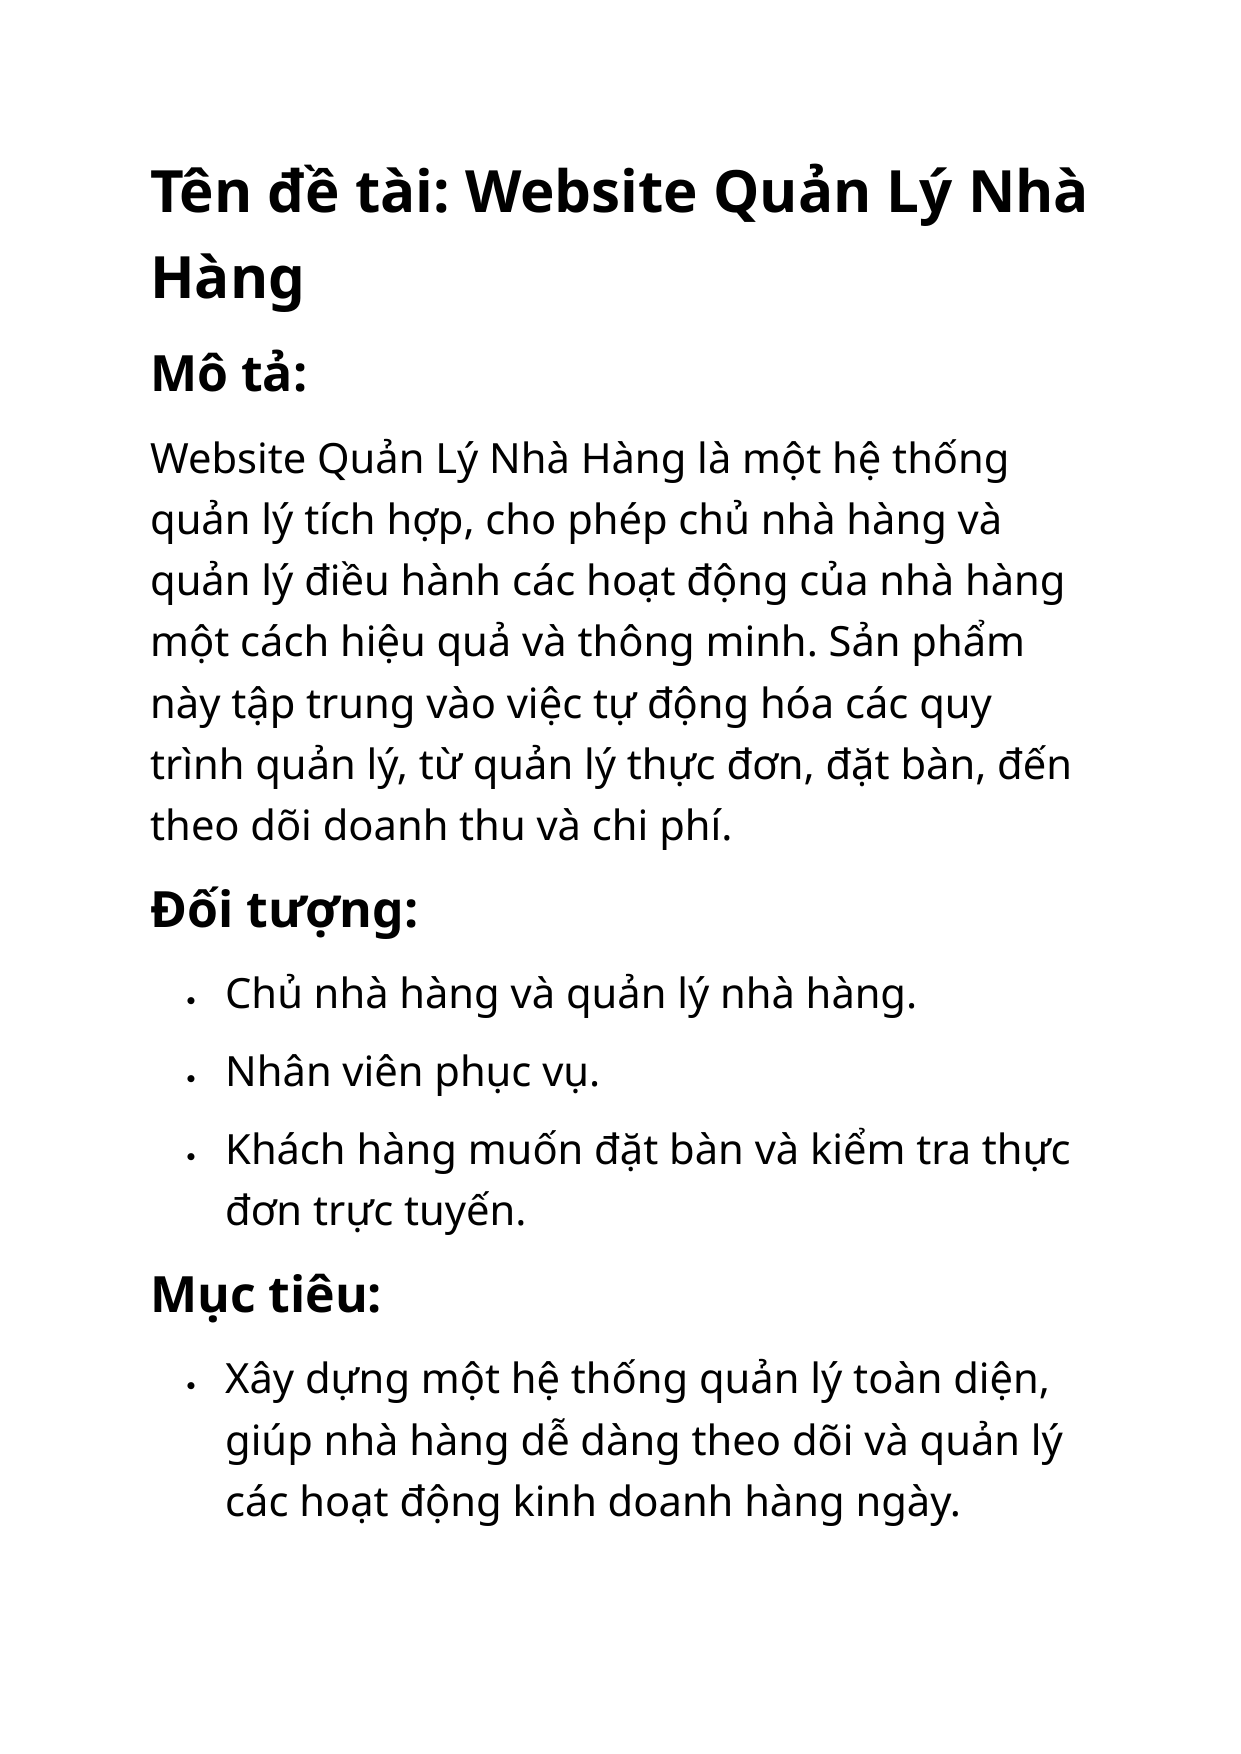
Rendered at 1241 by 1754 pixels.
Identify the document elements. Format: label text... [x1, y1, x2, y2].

text Đối tượng: [150, 874, 1090, 942]
list Xây dựng một hệ thống quản lý toàn diện, giúp nhà hàng dễ dàng theo dõi và quản lý các hoạt động kinh doanh hàng ngày. [187, 1349, 1090, 1529]
list Nhân viên phục vụ. [187, 1042, 1090, 1099]
text Tên đề tài: Website Quản Lý Nhà Hàng [150, 150, 1090, 315]
text Mô tả: [150, 338, 1090, 406]
list Chủ nhà hàng và quản lý nhà hàng. [187, 964, 1090, 1021]
text Mục tiêu: [150, 1259, 1090, 1327]
list Khách hàng muốn đặt bàn và kiểm tra thực đơn trực tuyến. [187, 1120, 1090, 1238]
text Website Quản Lý Nhà Hàng là một hệ thống quản lý tích hợp, cho phép chủ nhà hàng và quản lý điều hành các hoạt động của nhà hàng một cách hiệu quả và thông minh. Sản phẩm này tập trung vào việc tự động hóa các quy trình quản lý, từ quản lý thực đơn, đặt bàn, đến theo dõi doanh thu và chi phí. [150, 428, 1090, 853]
